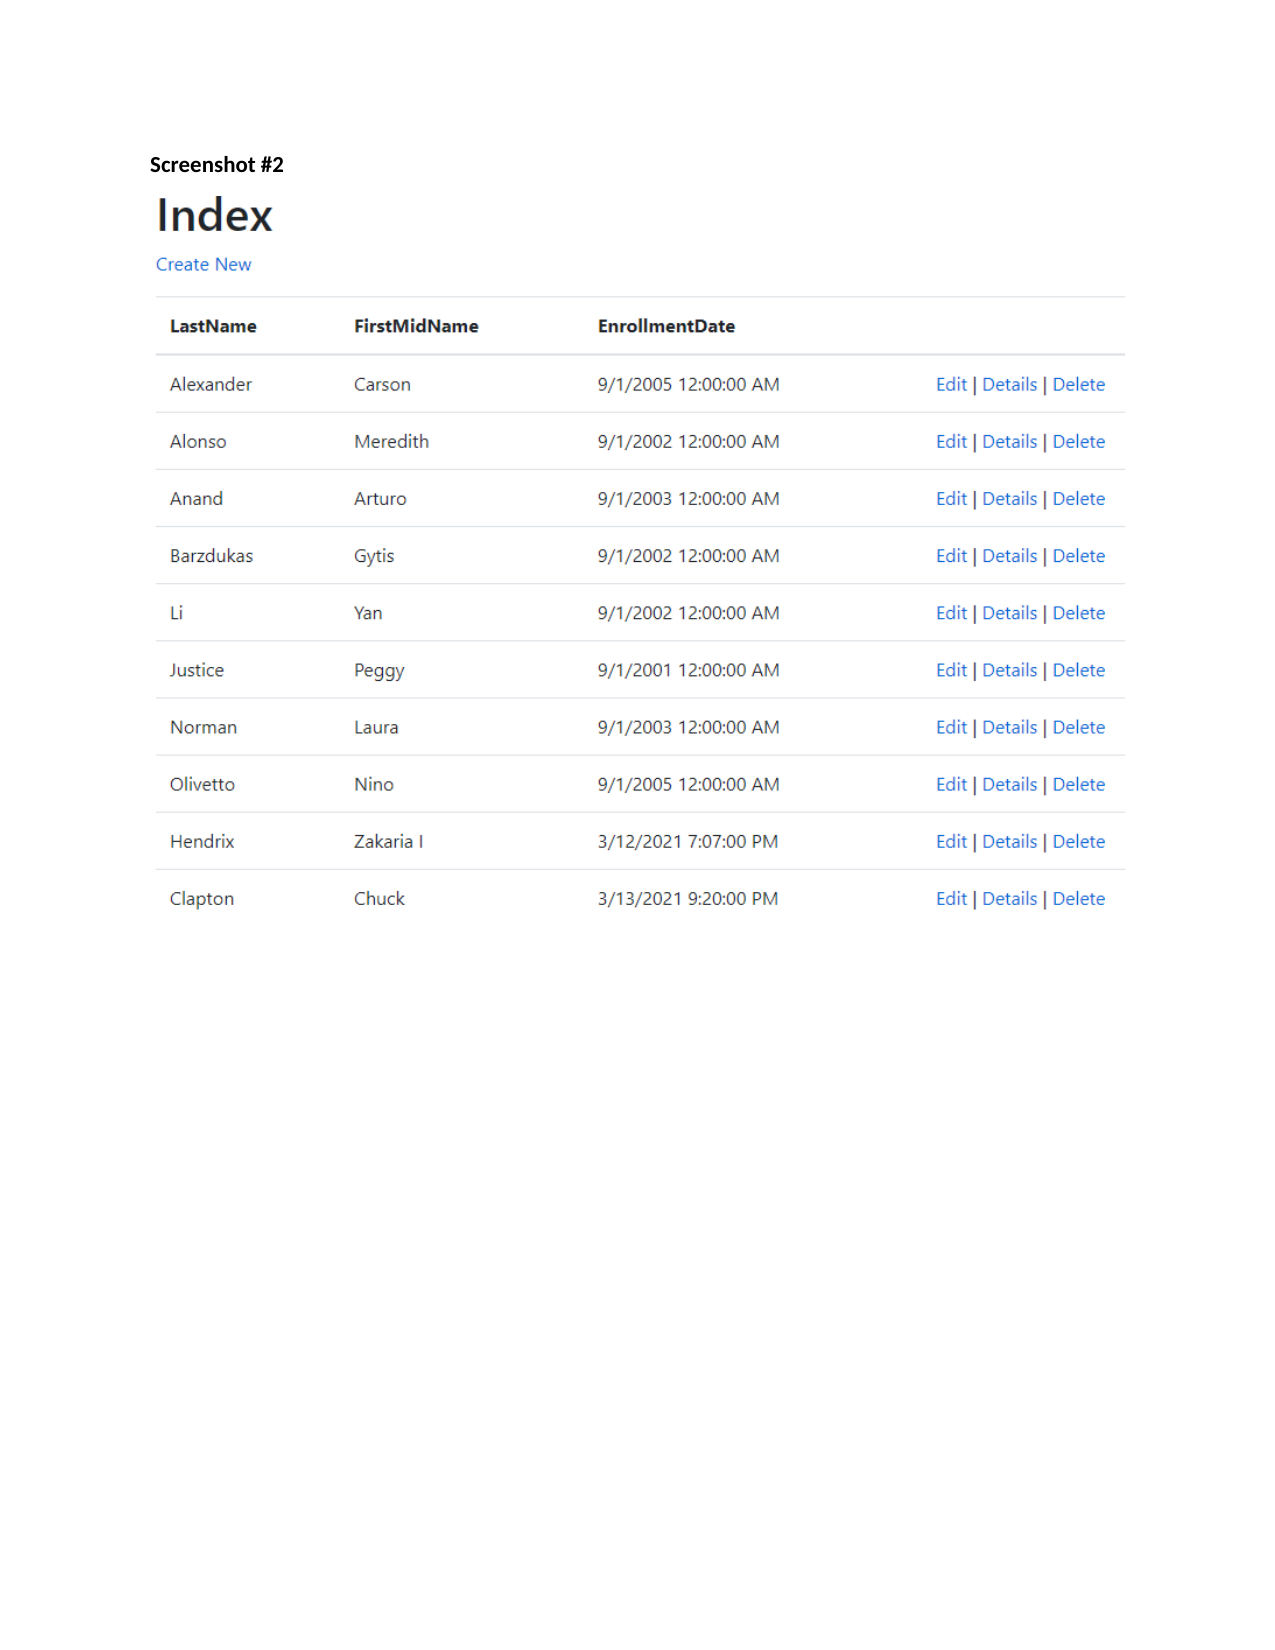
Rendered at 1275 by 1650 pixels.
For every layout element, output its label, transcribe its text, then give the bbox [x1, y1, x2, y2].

text Screenshot #2 [150, 150, 1125, 178]
picture [150, 196, 1125, 919]
